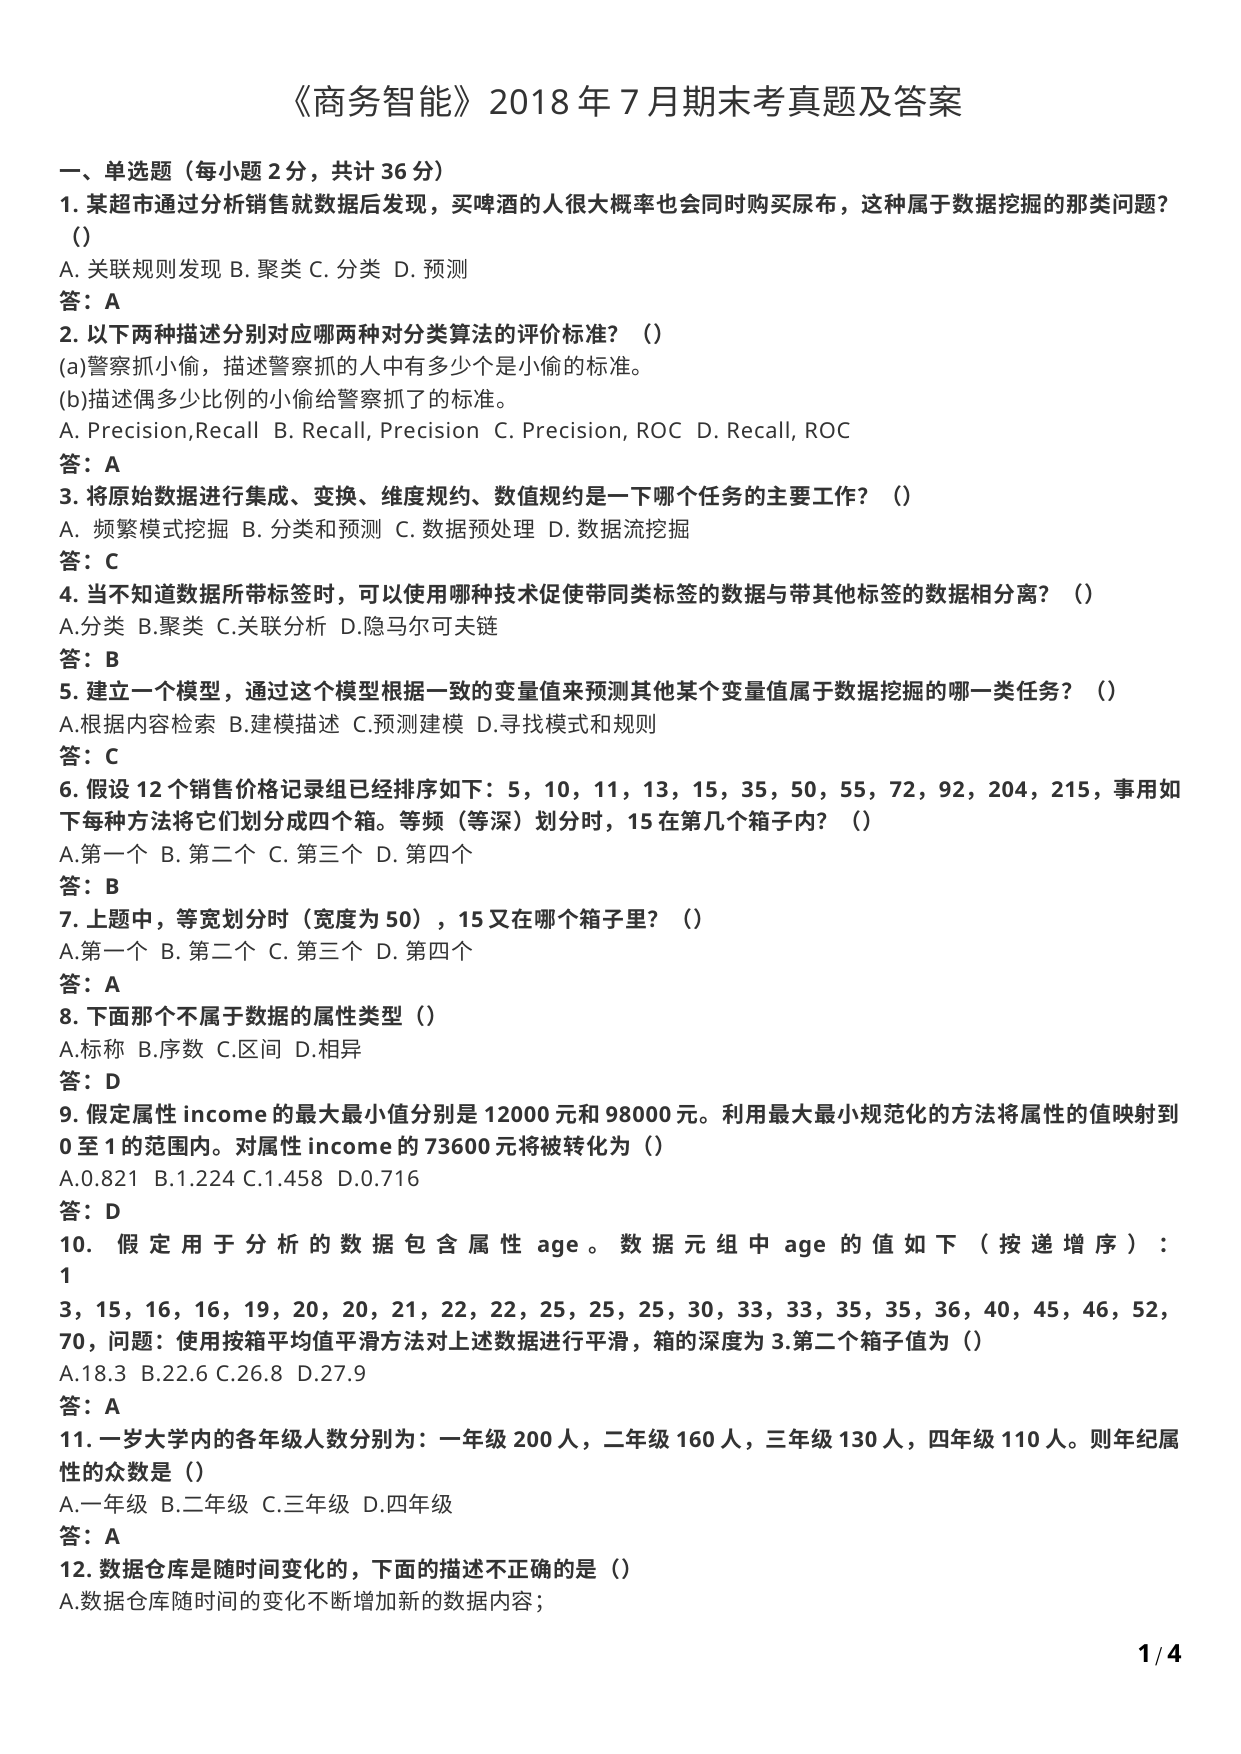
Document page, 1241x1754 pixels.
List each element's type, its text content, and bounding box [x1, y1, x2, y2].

text 1. 某超市通过分析销售就数据后发现，买啤酒的人很大概率也会同时购买尿布，这种属于数据挖掘的那类问题？（） [59, 187, 1181, 252]
text 9. 假定属性income的最大最小值分别是12000元和98000元。利用最大最小规范化的方法将属性的值映射到0至1的范围内。对属性income的73600元将被转化为（） [59, 1097, 1181, 1162]
text 答：C [59, 544, 1181, 577]
text A.第一个 B. 第二个 C. 第三个 D. 第四个 [59, 934, 1181, 967]
text A. Precision,Recall B. Recall, Precision C. Precision, ROC D. Recall, ROC [59, 414, 1181, 447]
text A.分类 B.聚类 C.关联分析 D.隐马尔可夫链 [59, 609, 1181, 642]
text (b)描述偶多少比例的小偷给警察抓了的标准。 [59, 382, 1181, 414]
text A.一年级 B.二年级 C.三年级 D.四年级 [59, 1487, 1181, 1519]
text 答：B [59, 869, 1181, 902]
text 答：D [59, 1064, 1181, 1097]
text 答：C [59, 739, 1181, 772]
text A.标称 B.序数 C.区间 D.相异 [59, 1032, 1181, 1064]
text (a)警察抓小偷，描述警察抓的人中有多少个是小偷的标准。 [59, 349, 1181, 382]
text 答：D [59, 1194, 1181, 1227]
text 2. 以下两种描述分别对应哪两种对分类算法的评价标准？（） [59, 317, 1181, 349]
text 答：A [59, 967, 1181, 999]
text A.第一个 B. 第二个 C. 第三个 D. 第四个 [59, 837, 1181, 869]
text 4. 当不知道数据所带标签时，可以使用哪种技术促使带同类标签的数据与带其他标签的数据相分离？（） [59, 577, 1181, 609]
text A.数据仓库随时间的变化不断增加新的数据内容； [59, 1584, 1181, 1617]
text 答：A [59, 284, 1181, 317]
text 5. 建立一个模型，通过这个模型根据一致的变量值来预测其他某个变量值属于数据挖掘的哪一类任务？（） [59, 674, 1181, 707]
text 8. 下面那个不属于数据的属性类型（） [59, 999, 1181, 1032]
text A.根据内容检索 B.建模描述 C.预测建模 D.寻找模式和规则 [59, 707, 1181, 739]
text 答：B [59, 642, 1181, 674]
text 7. 上题中，等宽划分时（宽度为50），15又在哪个箱子里？（） [59, 902, 1181, 934]
text A.0.821 B.1.224 C.1.458 D.0.716 [59, 1162, 1181, 1194]
text 10. 假定用于分析的数据包含属性age。数据元组中age的值如下（按递增序）：13，15，16，16，19，20，20，21，22，22，25，25，25，30，33，33，35，35，36，40，45，46，52，70，问题：使用按箱平均值平滑方法对上述数据进行平滑，箱的深度为3.第二个箱子值为（） [59, 1227, 1181, 1357]
text 答：A [59, 447, 1181, 479]
text 答：A [59, 1519, 1181, 1552]
text 12. 数据仓库是随时间变化的，下面的描述不正确的是（） [59, 1552, 1181, 1584]
text 《商务智能》2018年7月期末考真题及答案 [59, 67, 1181, 132]
text 11. 一岁大学内的各年级人数分别为：一年级200人，二年级160人，三年级130人，四年级110人。则年纪属性的众数是（） [59, 1422, 1181, 1487]
text A. 关联规则发现 B. 聚类 C. 分类 D. 预测 [59, 252, 1181, 284]
text 答：A [59, 1389, 1181, 1422]
text 一、单选题（每小题2分，共计36分） [59, 154, 1181, 187]
text 6. 假设12个销售价格记录组已经排序如下：5，10，11，13，15，35，50，55，72，92，204，215，事用如下每种方法将它们划分成四个箱。等频（等深）划分时，15在第几个箱子内？（） [59, 772, 1181, 837]
text A.18.3 B.22.6 C.26.8 D.27.9 [59, 1357, 1181, 1389]
text 3. 将原始数据进行集成、变换、维度规约、数值规约是一下哪个任务的主要工作？（） [59, 479, 1181, 512]
text A. 频繁模式挖掘 B. 分类和预测 C. 数据预处理 D. 数据流挖掘 [59, 512, 1181, 544]
